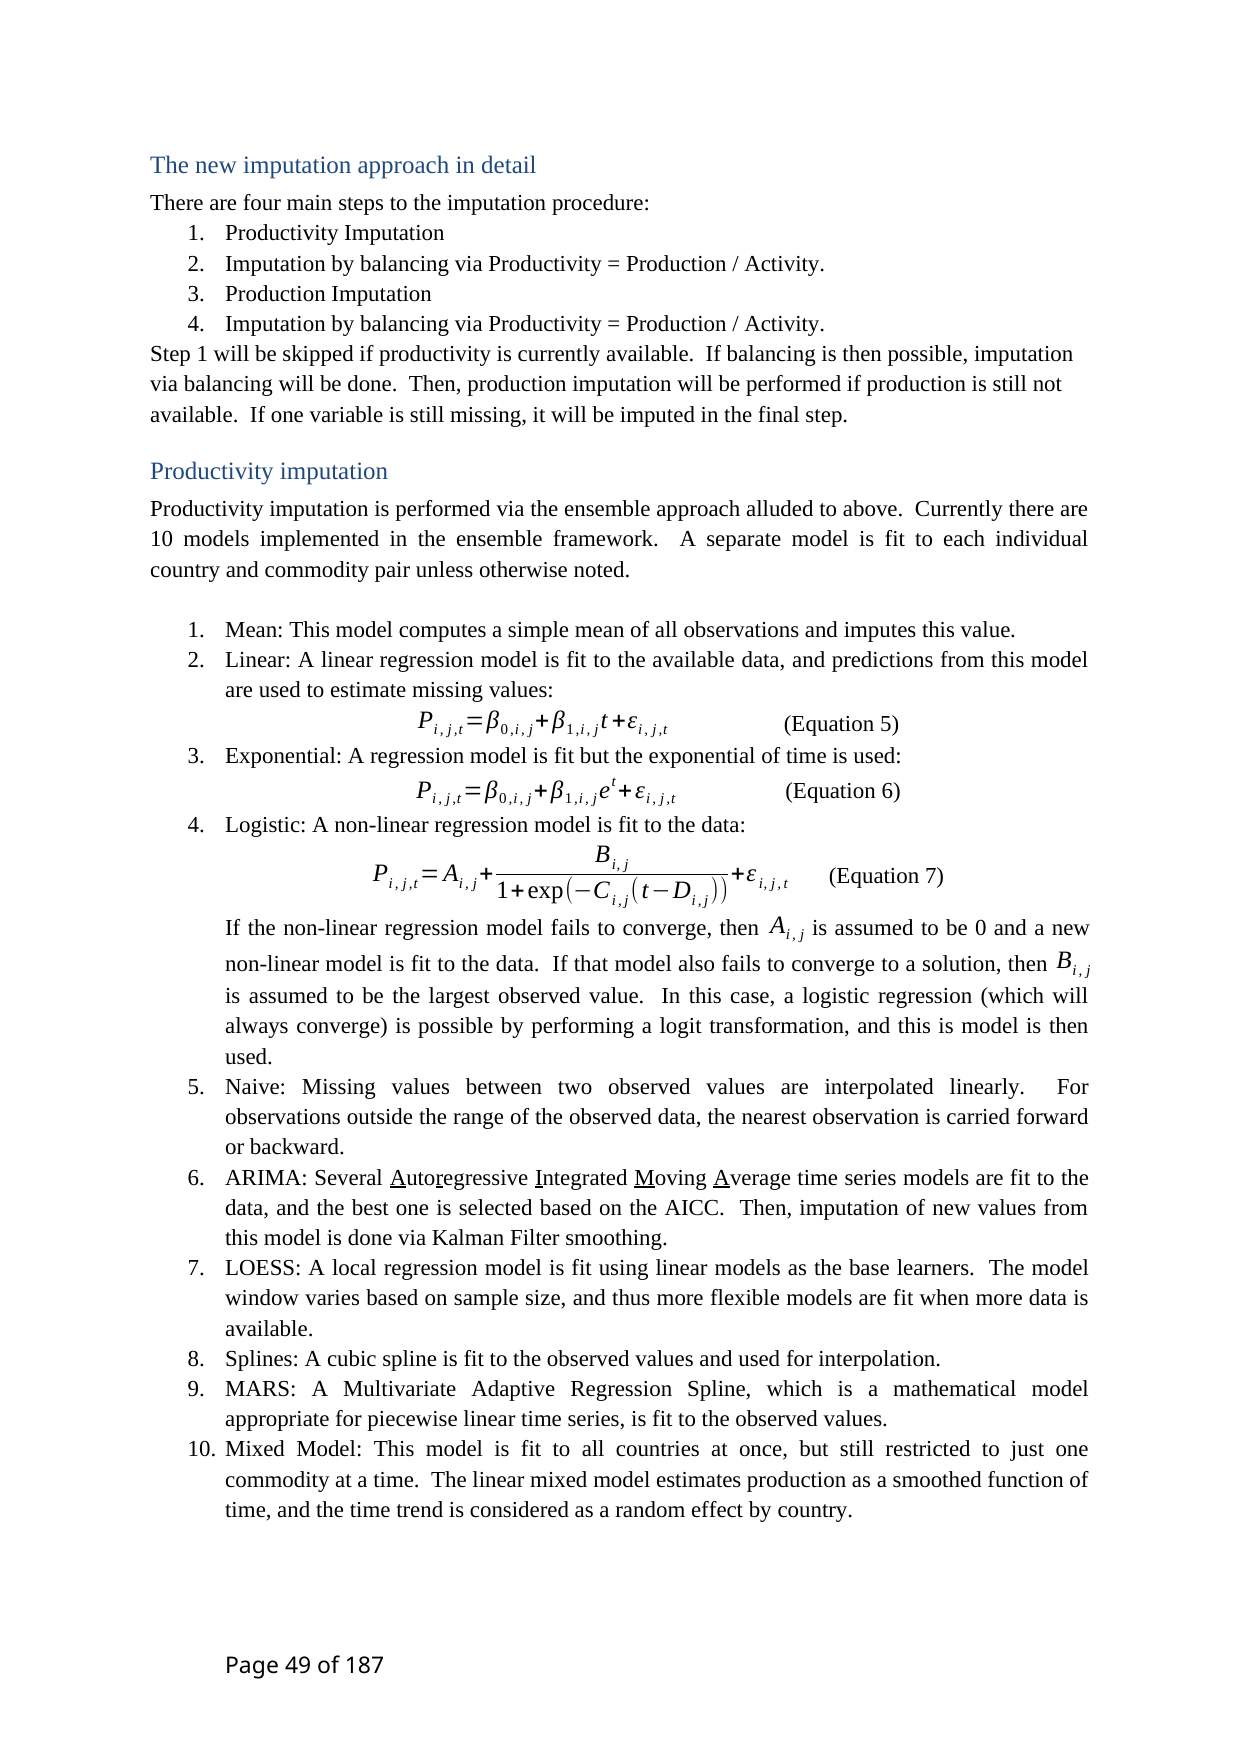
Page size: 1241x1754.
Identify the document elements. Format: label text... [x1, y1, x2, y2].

list Exponential: A regression model is fit but the exponential of time is used: [187, 742, 1090, 768]
list Mixed Model: This model is fit to all countries at once, but still restricted to just one commodity at a time. The linear mixed model estimates production as a smoothed function of time, and the time trend is considered as a random effect by country. [187, 1435, 1090, 1522]
text There are four main steps to the imputation procedure: [150, 189, 1090, 216]
text Productivity imputation is performed via the ensemble approach alluded to above. Currently there are 10 models implemented in the ensemble framework. A separate model is fit to each individual country and commodity pair unless otherwise noted. [150, 495, 1090, 582]
list (Equation 5) [225, 707, 1090, 738]
text Step 1 will be skipped if productivity is currently available. If balancing is then possible, imputation via balancing will be done. Then, production imputation will be performed if production is still not available. If one variable is still missing, it will be imputed in the final step. [150, 340, 1090, 427]
list MARS: A Multivariate Adaptive Regression Spline, which is a mathematical model appropriate for piecewise linear time series, is fit to the observed values. [187, 1375, 1090, 1432]
list Naive: Missing values between two observed values are interpolated linearly. For observations outside the range of the observed data, the nearest observation is carried forward or backward. [187, 1073, 1090, 1160]
list ARIMA: Several Autoregressive Integrated Moving Average time series models are fit to the data, and the best one is selected based on the AICC. Then, imputation of new values from this model is done via Kalman Filter smoothing. [187, 1163, 1090, 1250]
list If the non-linear regression model fails to converge, then is assumed to be 0 and a new non-linear model is fit to the data. If that model also fails to converge to a solution, then is assumed to be the largest observed value. In this case, a logistic regression (which will always converge) is possible by performing a logit transformation, and this is model is then used. [225, 912, 1090, 1069]
list Imputation by balancing via Productivity = Production / Activity. [187, 250, 1090, 276]
subtitle Productivity imputation [150, 456, 1090, 485]
list Productivity Imputation [187, 219, 1090, 246]
list LOESS: A local regression model is fit using linear models as the base learners. The model window varies based on sample size, and thus more flexible models are fit when more data is available. [187, 1254, 1090, 1341]
list (Equation 7) [225, 841, 1090, 908]
list Mean: This model computes a simple mean of all observations and imputes this value. [187, 616, 1090, 642]
list Logistic: A non-linear regression model is fit to the data: [187, 811, 1090, 837]
list Imputation by balancing via Productivity = Production / Activity. [187, 310, 1090, 336]
list Production Imputation [187, 280, 1090, 306]
list (Equation 6) [225, 772, 1090, 807]
subtitle The new imputation approach in detail [150, 150, 1090, 179]
list Splines: A cubic spline is fit to the observed values and used for interpolation. [187, 1345, 1090, 1371]
list Linear: A linear regression model is fit to the available data, and predictions from this model are used to estimate missing values: [187, 646, 1090, 703]
